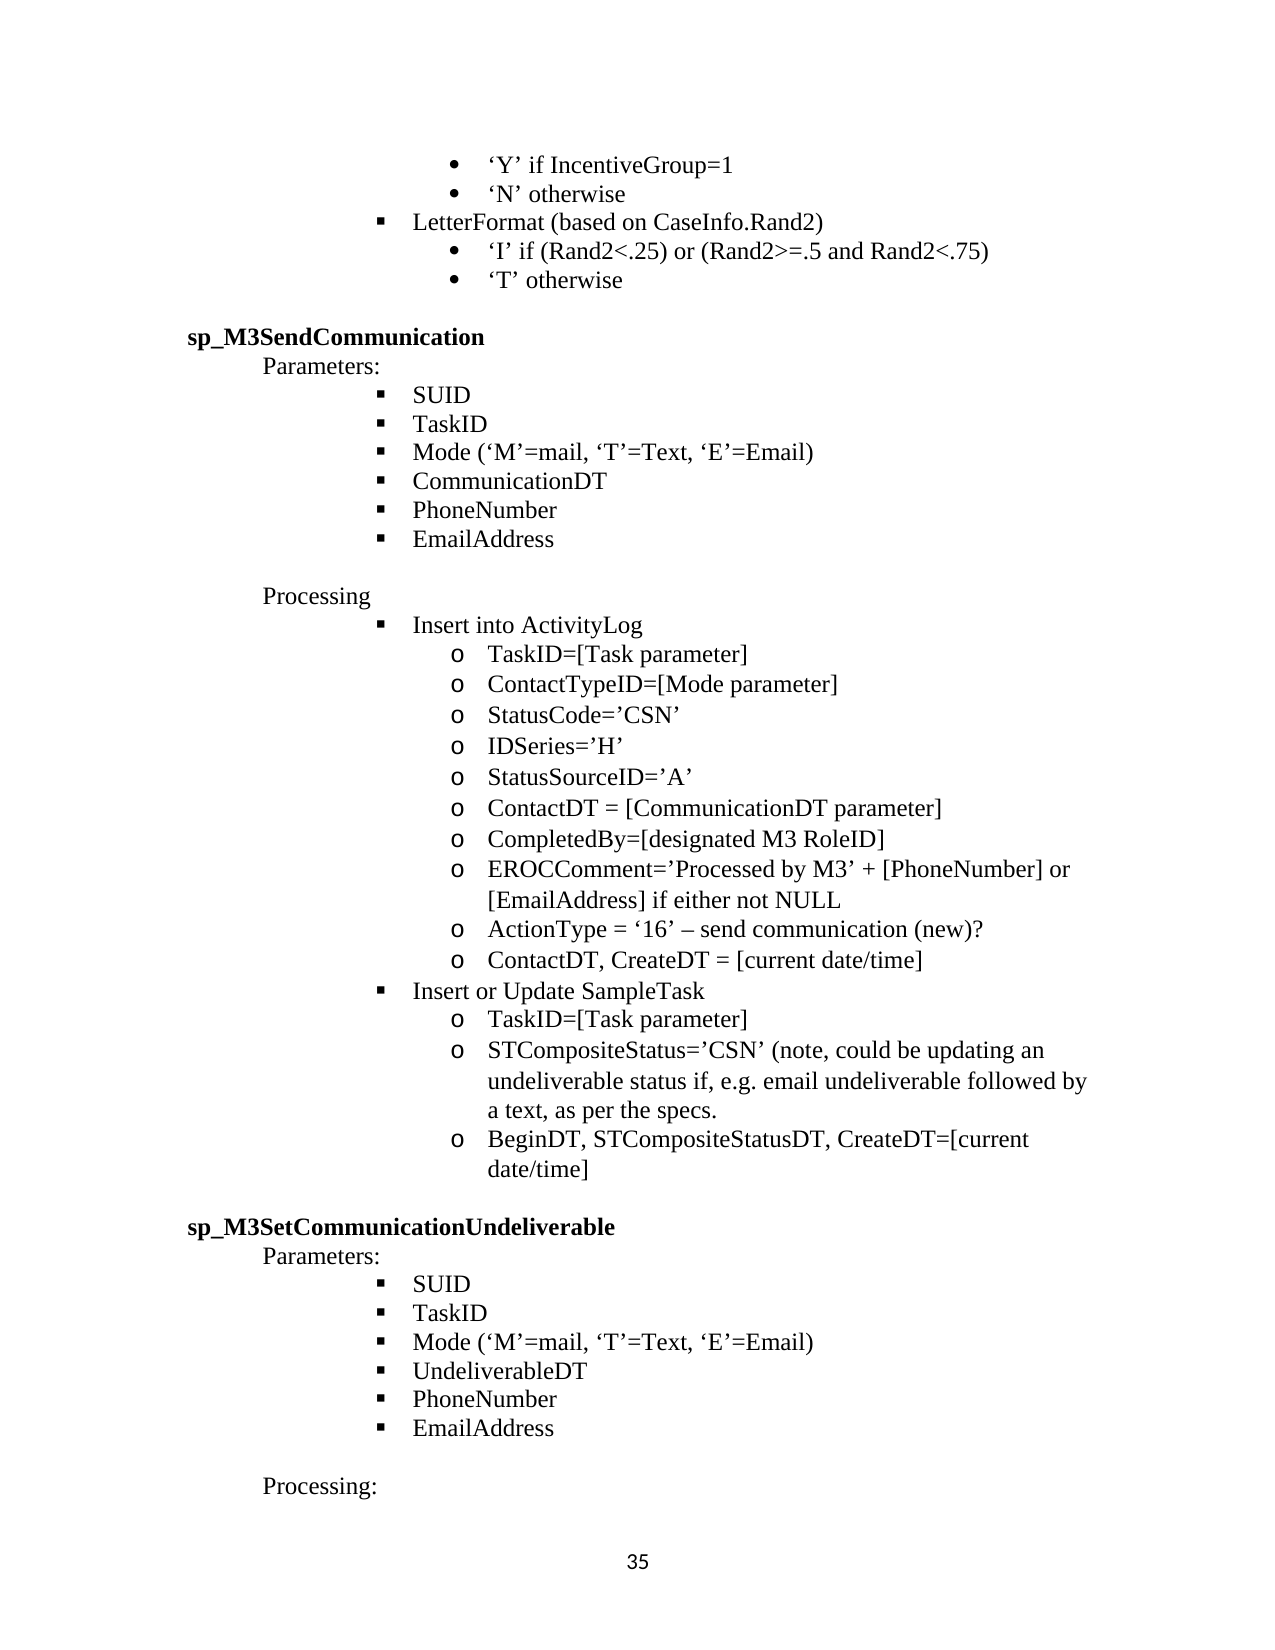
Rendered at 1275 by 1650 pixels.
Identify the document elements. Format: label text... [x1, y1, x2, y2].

list ContactDT = [CommunicationDT parameter] [450, 793, 1087, 824]
list Mode (‘M’=mail, ‘T’=Text, ‘E’=Email) [375, 1327, 1087, 1356]
list PhoneNumber [375, 1384, 1087, 1413]
list CommunicationDT [375, 466, 1087, 495]
list ContactDT, CreateDT = [current date/time] [450, 945, 1087, 976]
text sp_M3SendCommunication [187, 322, 1087, 351]
list SUID [375, 380, 1087, 409]
text Processing [262, 581, 1087, 610]
list CompletedBy=[designated M3 RoleID] [450, 824, 1087, 854]
list StatusSourceID=’A’ [450, 762, 1087, 793]
text sp_M3SetCommunicationUndeliverable [187, 1212, 1087, 1241]
list ‘T’ otherwise [450, 265, 1087, 294]
list ‘I’ if (Rand2<.25) or (Rand2>=.5 and Rand2<.75) [450, 236, 1087, 265]
text Parameters: [262, 1241, 1087, 1269]
list TaskID=[Task parameter] [450, 1004, 1087, 1035]
list TaskID=[Task parameter] [450, 639, 1087, 669]
list SUID [375, 1269, 1087, 1298]
list PhoneNumber [375, 495, 1087, 524]
list Insert or Update SampleTask [375, 976, 1087, 1004]
list ‘N’ otherwise [450, 179, 1087, 207]
list ‘Y’ if IncentiveGroup=1 [450, 150, 1087, 179]
list TaskID [375, 1298, 1087, 1327]
list ActionType = ‘16’ – send communication (new)? [450, 914, 1087, 945]
list STCompositeStatus=’CSN’ (note, could be updating an undeliverable status if, e.g. email undeliverable followed by a text, as per the specs. [450, 1035, 1087, 1124]
list UndeliverableDT [375, 1356, 1087, 1384]
list EmailAddress [375, 1413, 1087, 1442]
list ContactTypeID=[Mode parameter] [450, 669, 1087, 700]
list StatusCode=’CSN’ [450, 700, 1087, 731]
list Mode (‘M’=mail, ‘T’=Text, ‘E’=Email) [375, 437, 1087, 466]
list BeginDT, STCompositeStatusDT, CreateDT=[current date/time] [450, 1124, 1087, 1183]
list EmailAddress [375, 524, 1087, 552]
list TaskID [375, 409, 1087, 437]
list LetterFormat (based on CaseInfo.Rand2) [375, 207, 1087, 236]
text Processing: [262, 1471, 1087, 1499]
list Insert into ActivityLog [375, 610, 1087, 639]
list EROCComment=’Processed by M3’ + [PhoneNumber] or [EmailAddress] if either not NULL [450, 854, 1087, 914]
text Parameters: [262, 351, 1087, 380]
list IDSeries=’H’ [450, 731, 1087, 762]
